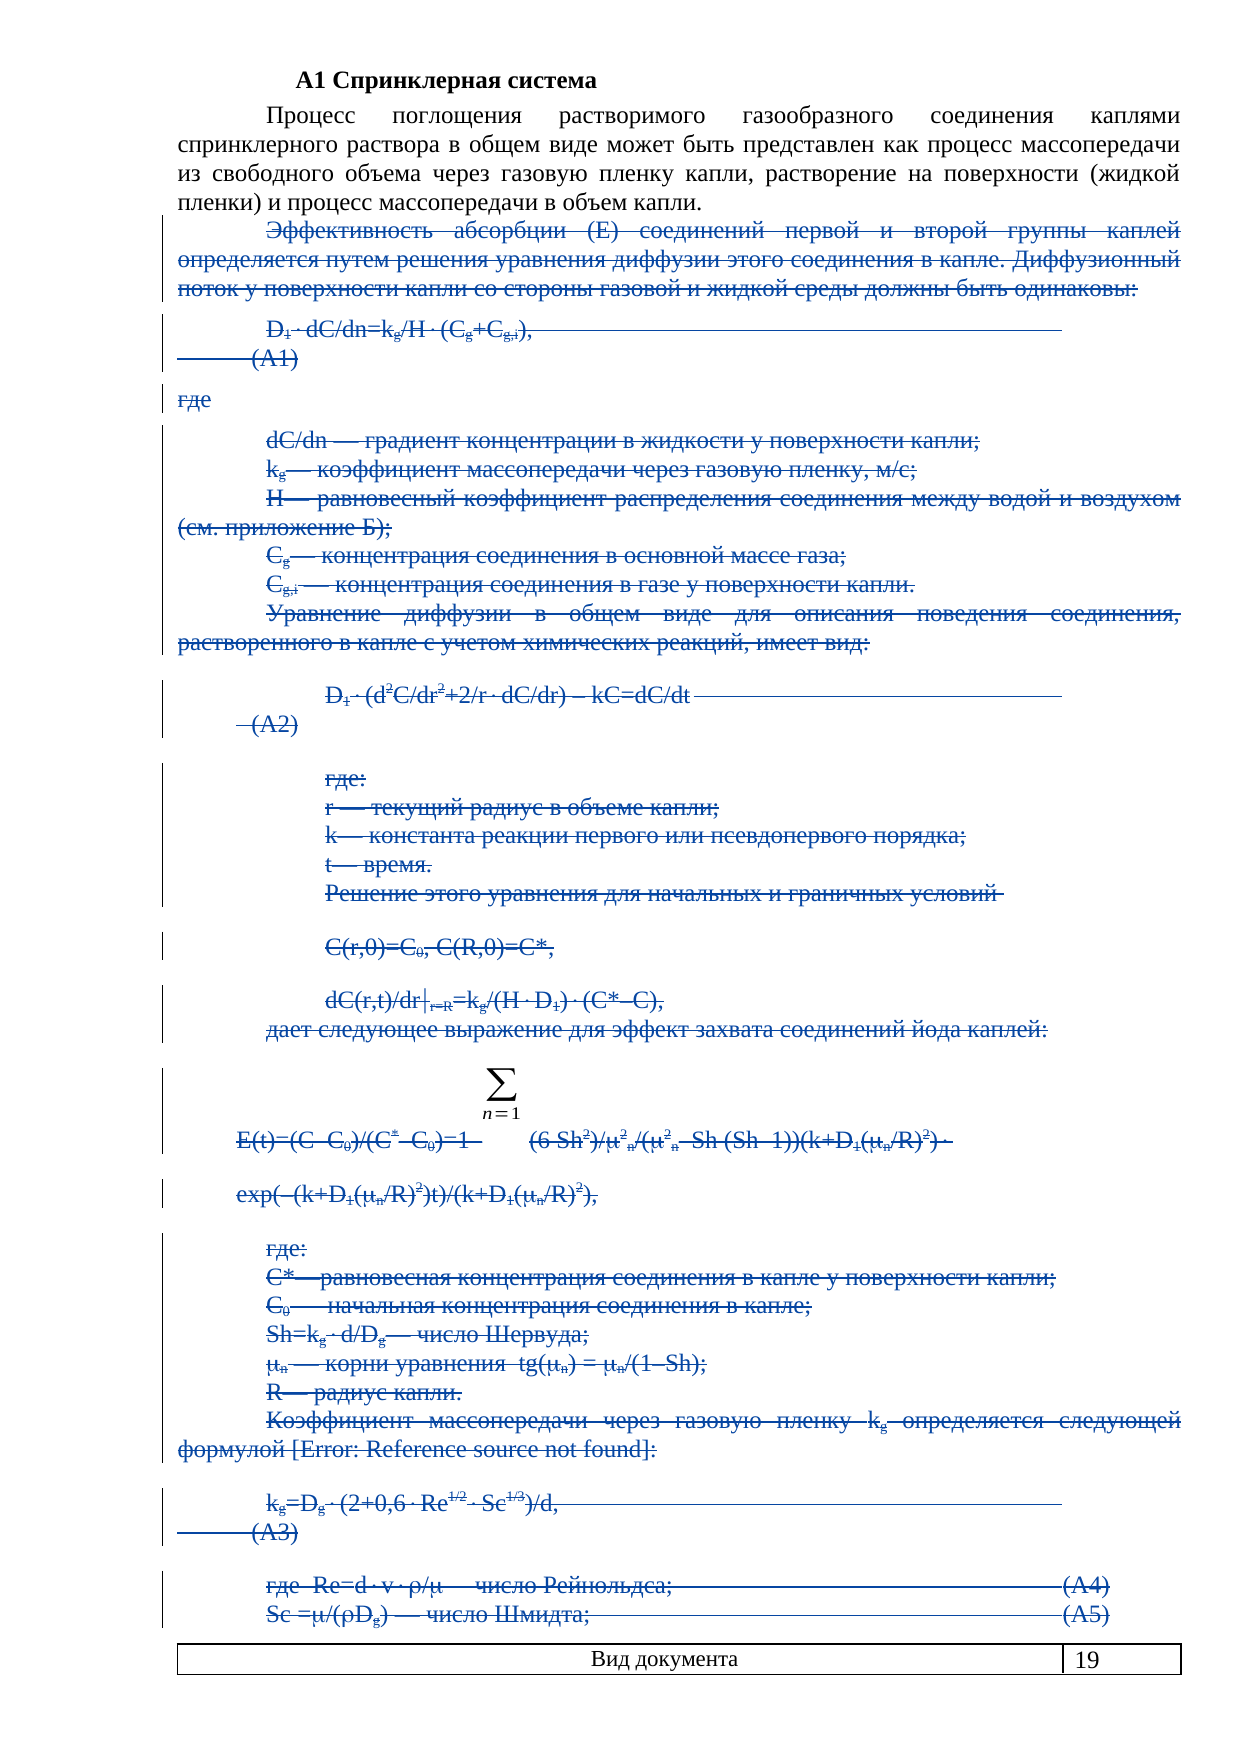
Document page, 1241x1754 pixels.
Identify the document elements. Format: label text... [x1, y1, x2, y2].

text Процесс поглощения растворимого газообразного соединения каплями спринклерного раствора в общем виде может быть представлен как процесс массопередачи из свободного объема через газовую пленку капли, растворение на поверхности (жидкой пленки) и процесс массопередачи в объем капли. [177, 100, 1181, 215]
subtitle А1 Спринклерная система [295, 65, 1181, 94]
